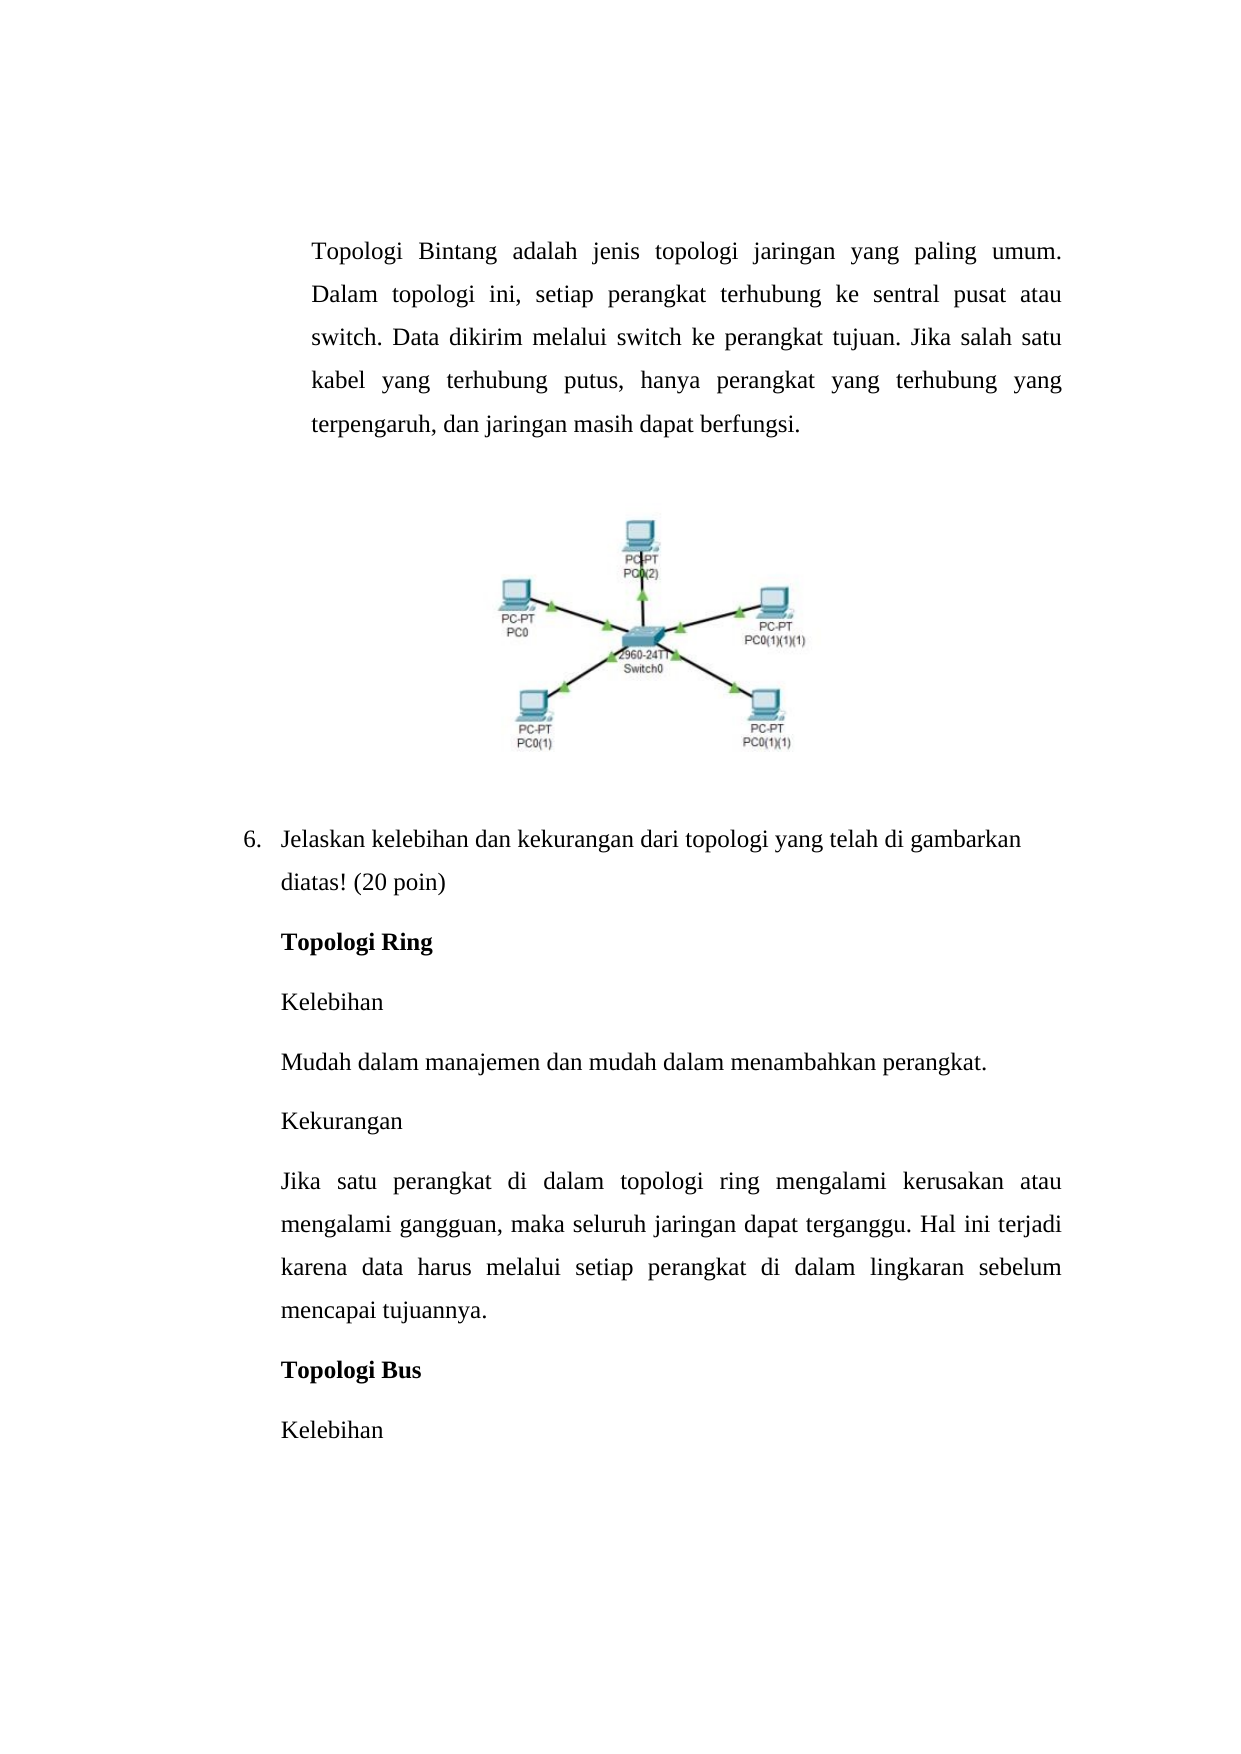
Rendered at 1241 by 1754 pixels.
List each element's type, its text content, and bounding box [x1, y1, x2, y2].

text Topologi Bus [281, 1355, 1063, 1384]
picture [448, 468, 851, 794]
text Kelebihan [236, 987, 1063, 1016]
text Kekurangan [236, 1106, 1063, 1135]
text Topologi Ring [236, 927, 1063, 956]
list Jelaskan kelebihan dan kekurangan dari topologi yang telah di gambarkan diatas! (20 poin) [243, 824, 1063, 896]
text Kelebihan [281, 1415, 1063, 1444]
text Topologi Bintang adalah jenis topologi jaringan yang paling umum. Dalam topologi ini, setiap perangkat terhubung ke sentral pusat atau switch. Data dikirim melalui switch ke perangkat tujuan. Jika salah satu kabel yang terhubung putus, hanya perangkat yang terhubung yang terpengaruh, dan jaringan masih dapat berfungsi. [311, 236, 1063, 437]
text Jika satu perangkat di dalam topologi ring mengalami kerusakan atau mengalami gangguan, maka seluruh jaringan dapat terganggu. Hal ini terjadi karena data harus melalui setiap perangkat di dalam lingkaran sebelum mencapai tujuannya. [281, 1166, 1063, 1324]
text Mudah dalam manajemen dan mudah dalam menambahkan perangkat. [236, 1047, 1063, 1075]
